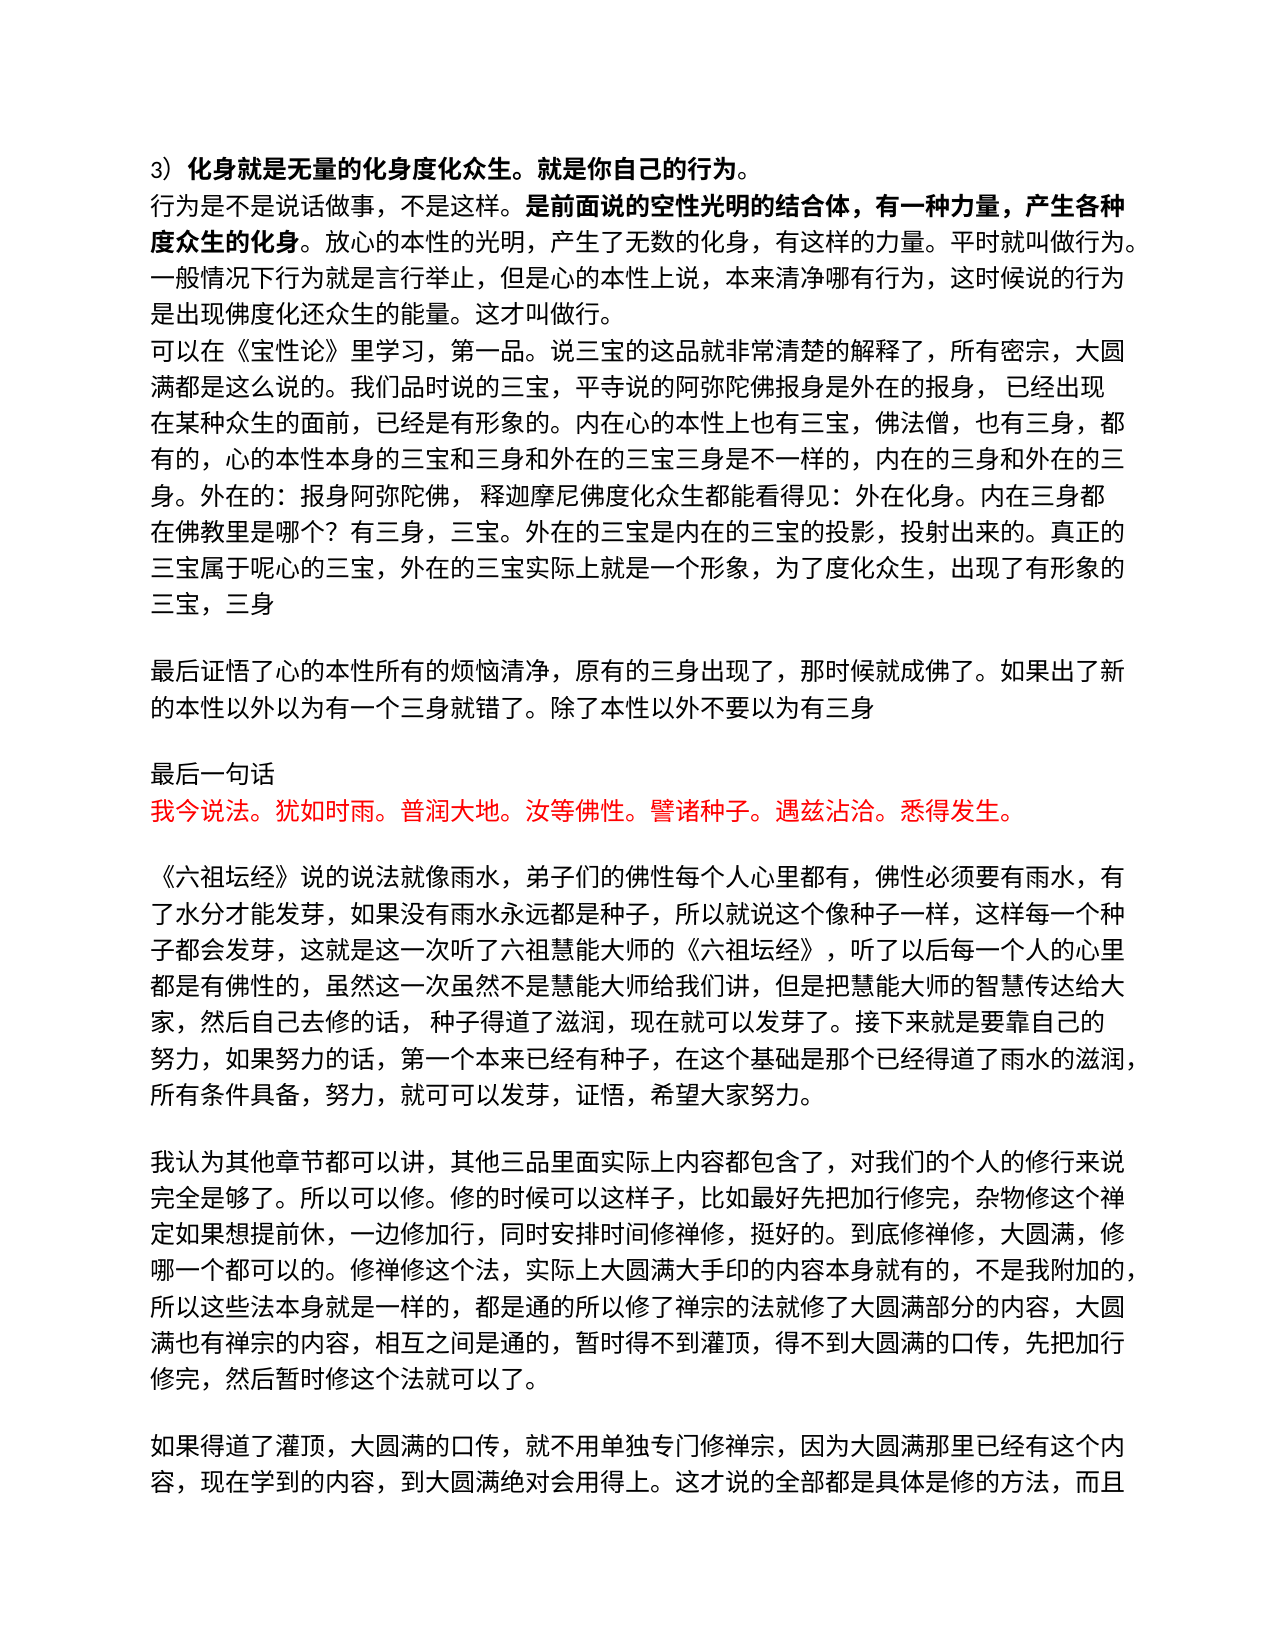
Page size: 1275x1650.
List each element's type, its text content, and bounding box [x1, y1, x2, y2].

text 3）化身就是无量的化身度化众生。就是你自己的行为。 [150, 150, 1125, 186]
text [150, 1426, 1125, 1499]
text 行为是不是说话做事，不是这样。是前面说的空性光明的结合体，有一种力量，产生各种度众生的化身。放心的本性的光明，产生了无数的化身，有这样的力量。平时就叫做行为。一般情况下行为就是言行举止，但是心的本性上说，本来清净哪有行为，这时候说的行为是出现佛度化还众生的能量。这才叫做行。 [150, 186, 1125, 331]
text 《六祖坛经》说的说法就像雨水，弟子们的佛性每个人心里都有，佛性必须要有雨水，有了水分才能发芽，如果没有雨水永远都是种子，所以就说这个像种子一样，这样每一个种子都会发芽，这就是这一次听了六祖慧能大师的《六祖坛经》，听了以后每一个人的心里都是有佛性的，虽然这一次虽然不是慧能大师给我们讲，但是把慧能大师的智慧传达给大家，然后自己去修的话， 种子得道了滋润，现在就可以发芽了。接下来就是要靠自己的努力，如果努力的话，第一个本来已经有种子，在这个基础是那个已经得道了雨水的滋润，所有条件具备，努力，就可可以发芽，证悟，希望大家努力。 [150, 858, 1125, 1112]
text 我认为其他章节都可以讲，其他三品里面实际上内容都包含了，对我们的个人的修行来说完全是够了。所以可以修。修的时候可以这样子，比如最好先把加行修完，杂物修这个禅定如果想提前休，一边修加行，同时安排时间修禅修，挺好的。到底修禅修，大圆满，修哪一个都可以的。修禅修这个法，实际上大圆满大手印的内容本身就有的，不是我附加的，所以这些法本身就是一样的，都是通的所以修了禅宗的法就修了大圆满部分的内容，大圆满也有禅宗的内容，相互之间是通的，暂时得不到灌顶，得不到大圆满的口传，先把加行修完，然后暂时修这个法就可以了。 [150, 1142, 1125, 1396]
text 最后一句话 [150, 755, 1125, 791]
text 最后证悟了心的本性所有的烦恼清净，原有的三身出现了，那时候就成佛了。如果出了新的本性以外以为有一个三身就错了。除了本性以外不要以为有三身 [150, 652, 1125, 724]
text 可以在《宝性论》里学习，第一品。说三宝的这品就非常清楚的解释了，所有密宗，大圆满都是这么说的。我们品时说的三宝，平寺说的阿弥陀佛报身是外在的报身， 已经出现在某种众生的面前，已经是有形象的。内在心的本性上也有三宝，佛法僧，也有三身，都有的，心的本性本身的三宝和三身和外在的三宝三身是不一样的，内在的三身和外在的三身。外在的：报身阿弥陀佛， 释迦摩尼佛度化众生都能看得见：外在化身。内在三身都在佛教里是哪个？有三身，三宝。外在的三宝是内在的三宝的投影，投射出来的。真正的三宝属于呢心的三宝，外在的三宝实际上就是一个形象，为了度化众生，出现了有形象的三宝，三身 [150, 331, 1125, 621]
text 我今说法。犹如时雨。普润大地。汝等佛性。譬诸种子。遇兹沾洽。悉得发生。 [150, 791, 1125, 827]
